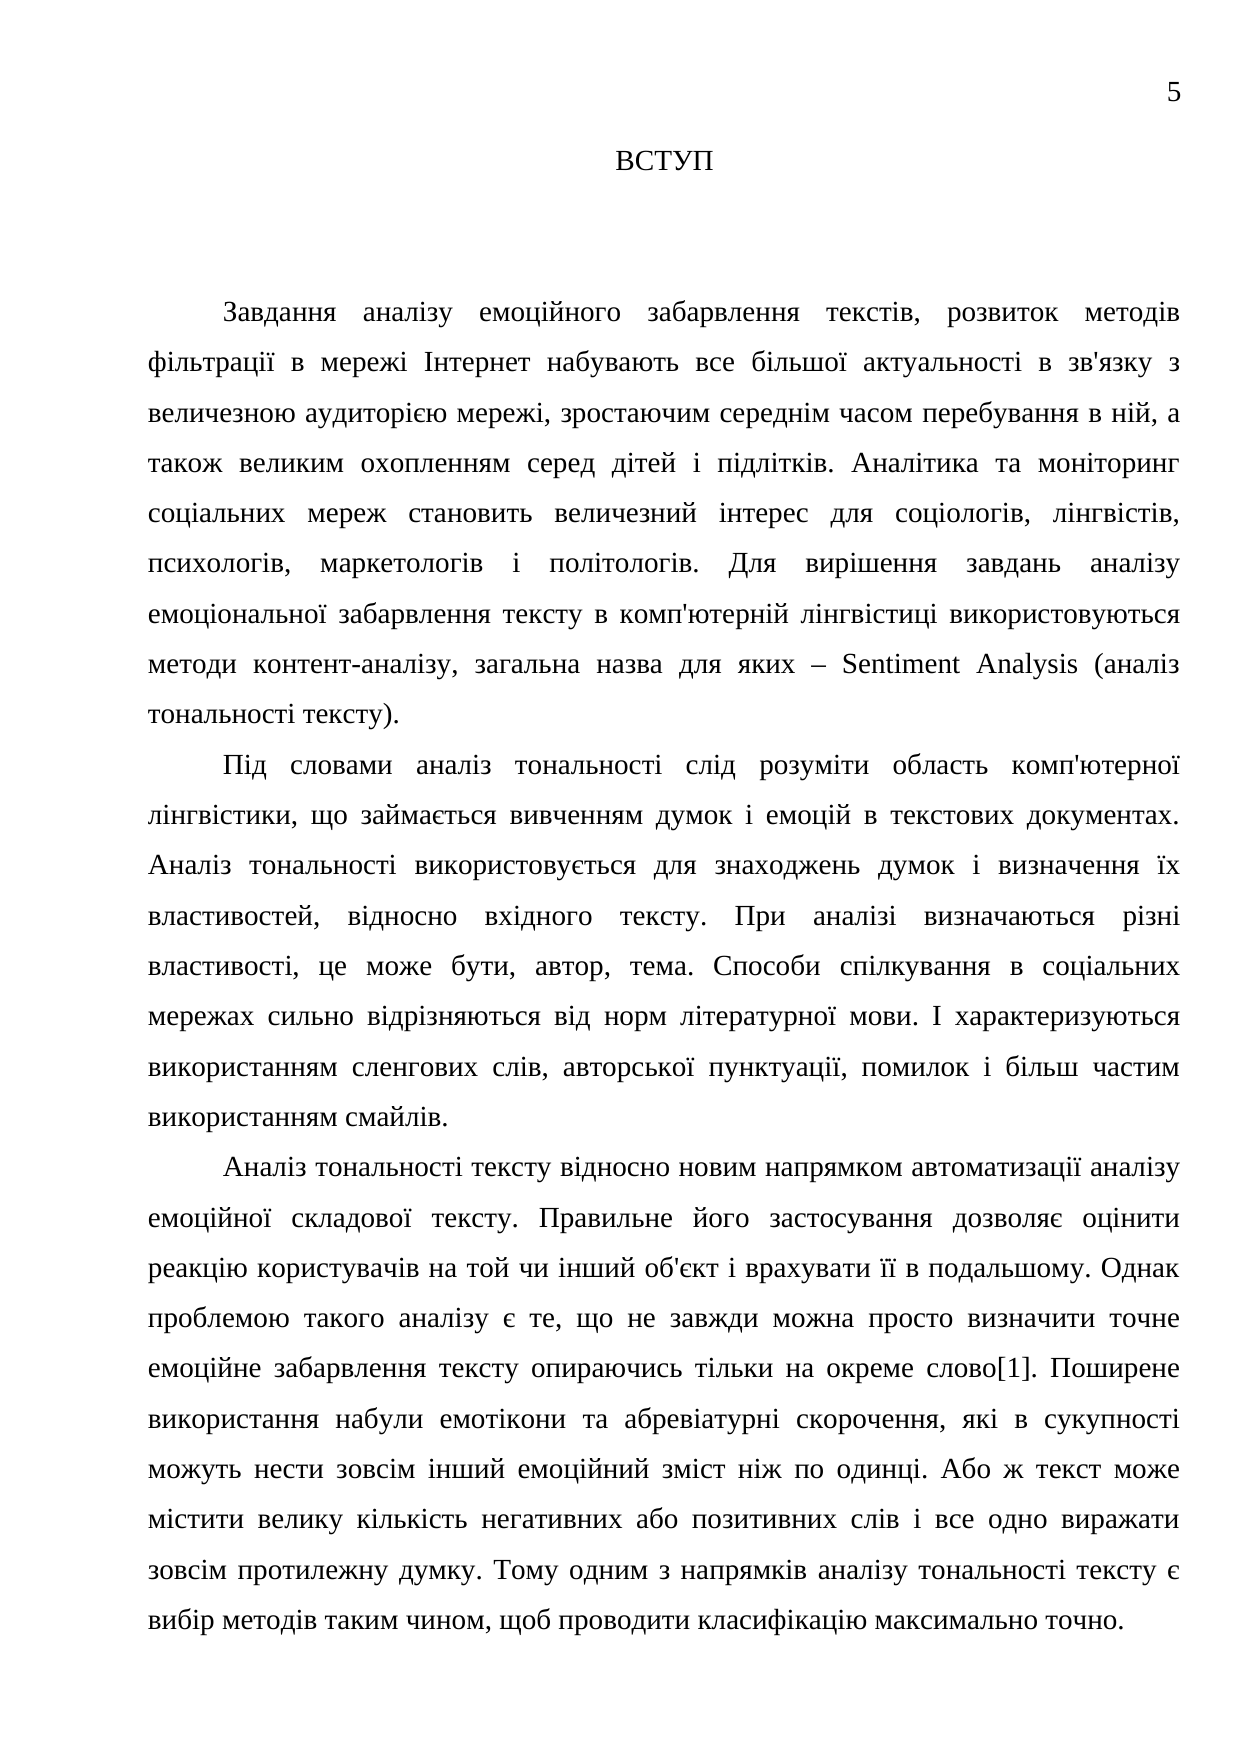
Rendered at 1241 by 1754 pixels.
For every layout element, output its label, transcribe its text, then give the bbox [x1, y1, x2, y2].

text Завдання аналізу емоційного забарвлення текстів, розвиток методів фільтрації в мережі Інтернет набувають все більшої актуальності в зв'язку з величезною аудиторією мережі, зростаючим середнім часом перебування в ній, а також великим охопленням серед дітей і підлітків. Аналітика та моніторинг соціальних мереж становить величезний інтерес для соціологів, лінгвістів, психологів, маркетологів і політологів. Для вирішення завдань аналізу емоціональної забарвлення тексту в комп'ютерній лінгвістиці використовуються методи контент-аналізу, загальна назва для яких – Sentiment Analysis (аналіз тональності тексту). [148, 294, 1181, 730]
subtitle ВСТУП [148, 143, 1181, 177]
text Аналіз тональності тексту відносно новим напрямком автоматизації аналізу емоційної складової тексту. Правильне його застосування дозволяє оцінити реакцію користувачів на той чи інший об'єкт і врахувати її в подальшому. Однак проблемою такого аналізу є те, що не завжди можна просто визначити точне емоційне забарвлення тексту опираючись тільки на окреме слово[1]. Поширене використання набули емотікони та абревіатурні скорочення, які в сукупності можуть нести зовсім інший емоційний зміст ніж по одинці. Або ж текст може містити велику кількість негативних або позитивних слів і все одно виражати зовсім протилежну думку. Тому одним з напрямків аналізу тональності тексту є вибір методів таким чином, щоб проводити класифікацію максимально точно. [148, 1149, 1181, 1636]
text Під словами аналіз тональності слід розуміти область комп'ютерної лінгвістики, що займається вивченням думок і емоцій в текстових документах. Аналіз тональності використовується для знаходжень думок і визначення їх властивостей, відносно вхідного тексту. При аналізі визначаються різні властивості, це може бути, автор, тема. Способи спілкування в соціальних мережах сильно відрізняються від норм літературної мови. І характеризуються використанням сленгових слів, авторської пунктуації, помилок і більш частим використанням смайлів. [148, 747, 1181, 1133]
